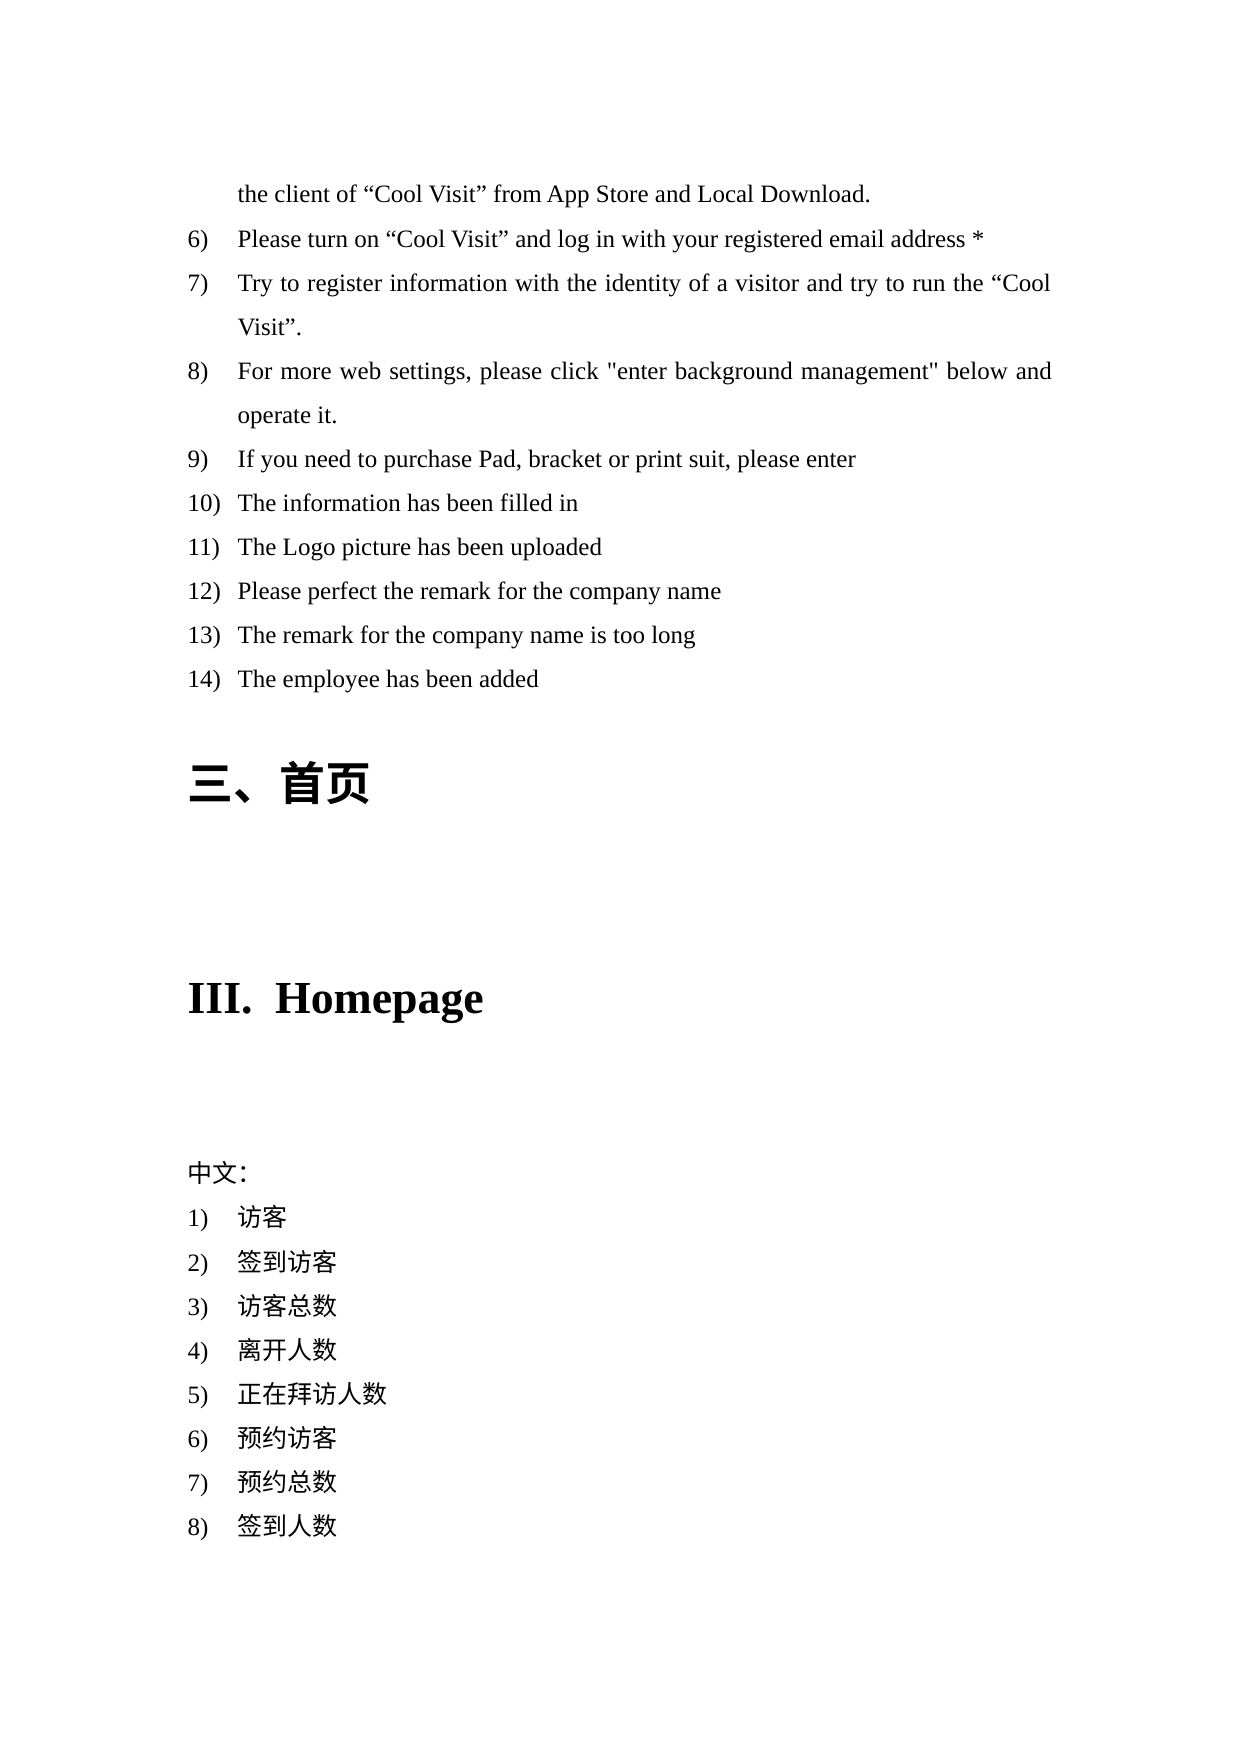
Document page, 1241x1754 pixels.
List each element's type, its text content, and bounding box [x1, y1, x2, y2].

list 离开人数 [187, 1326, 1053, 1370]
list 访客 [187, 1194, 1053, 1238]
list 正在拜访人数 [187, 1370, 1053, 1414]
list The remark for the company name is too long [187, 613, 1053, 657]
list 访客总数 [187, 1282, 1053, 1326]
list Please turn on “Cool Visit” and log in with your registered email address * [187, 216, 1053, 260]
text 中文： [187, 1150, 1053, 1194]
list Please perfect the remark for the company name [187, 568, 1053, 613]
list 预约总数 [187, 1458, 1053, 1502]
list Try to register information with the identity of a visitor and try to run the “Cool Visit”. [187, 260, 1053, 348]
list The employee has been added [187, 657, 1053, 701]
list If you need to purchase Pad, bracket or print suit, please enter [187, 436, 1053, 480]
list The information has been filled in [187, 480, 1053, 524]
list 签到人数 [187, 1502, 1053, 1547]
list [187, 172, 1053, 216]
list For more web settings, please click "enter background management" below and operate it. [187, 348, 1053, 436]
subtitle 三、首页 [187, 736, 1053, 824]
list 预约访客 [187, 1414, 1053, 1458]
subtitle Homepage [187, 953, 1053, 1041]
list 签到访客 [187, 1238, 1053, 1282]
list The Logo picture has been uploaded [187, 524, 1053, 568]
